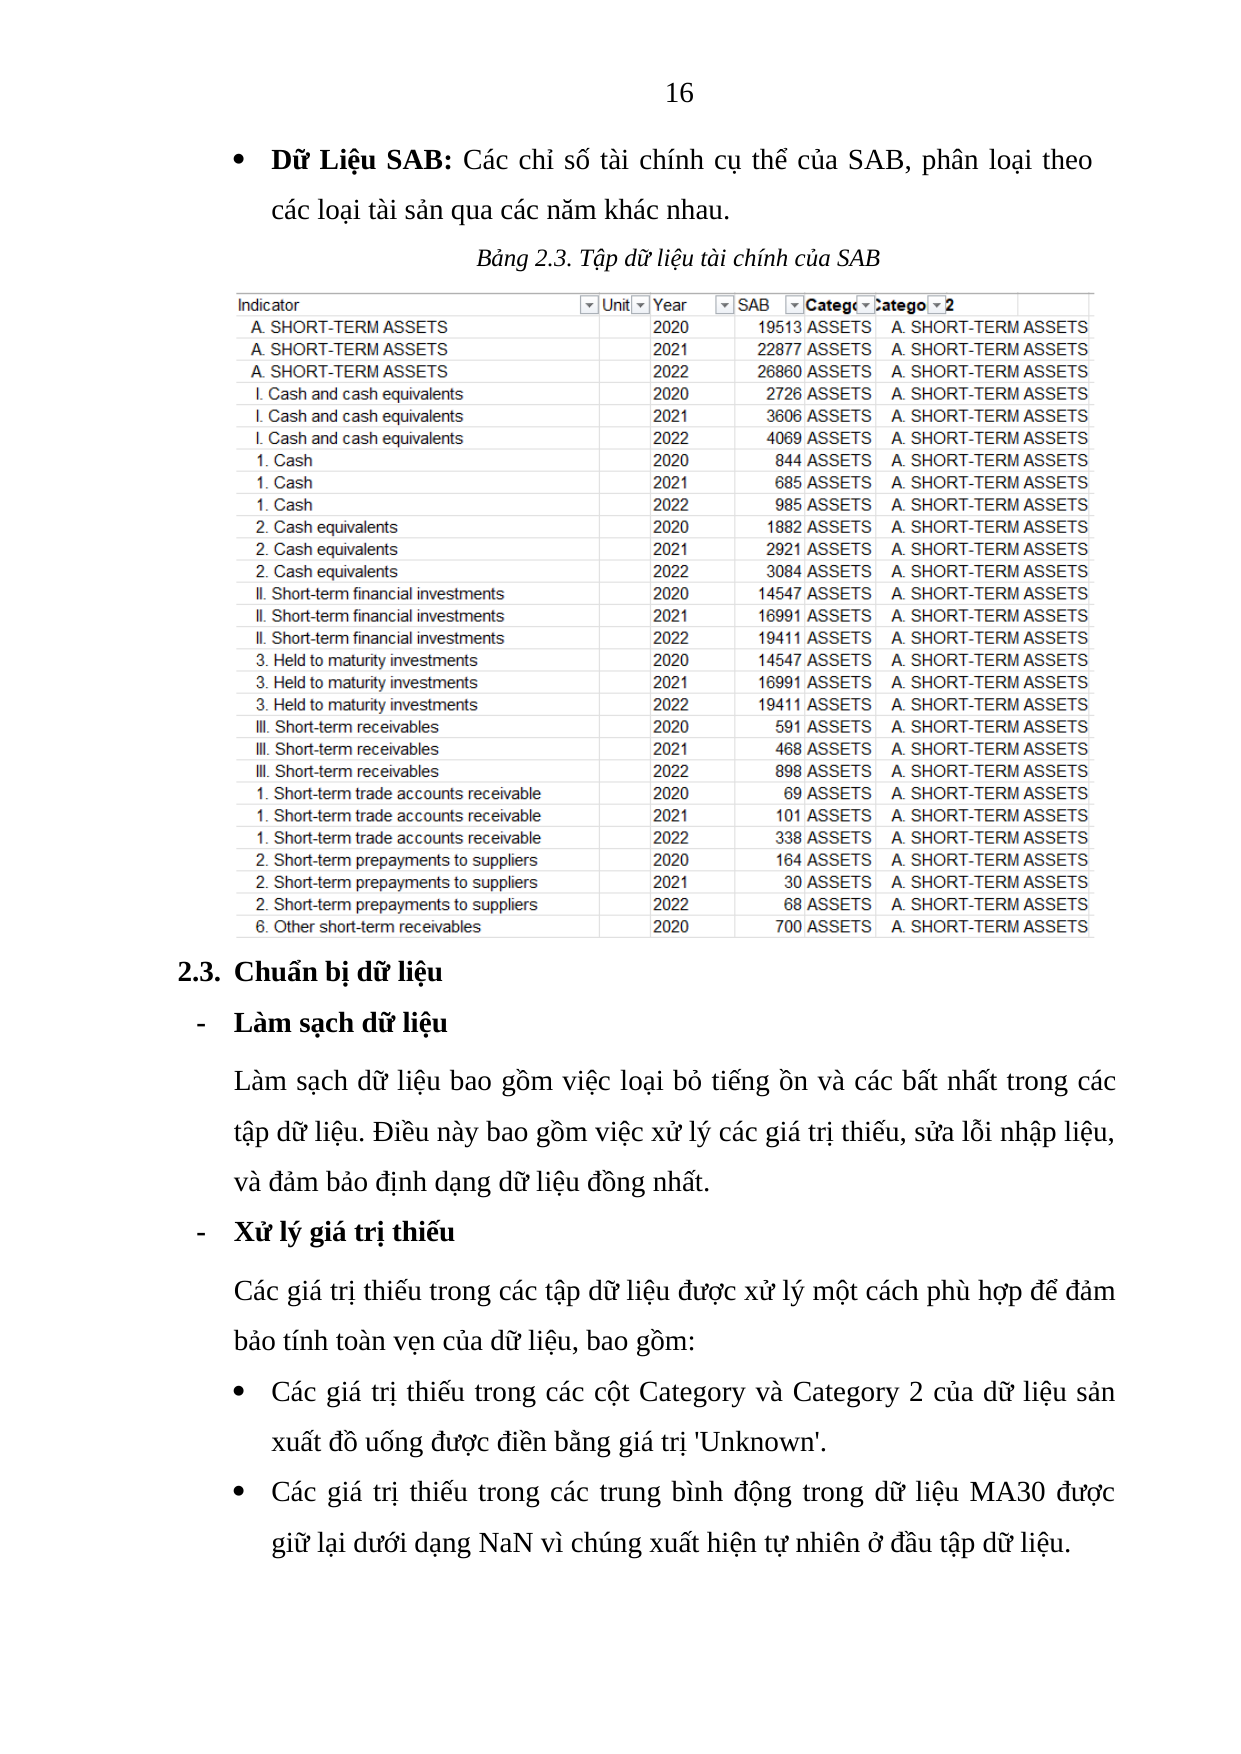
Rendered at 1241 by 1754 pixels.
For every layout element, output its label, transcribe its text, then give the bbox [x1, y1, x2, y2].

list Chuẩn bị dữ liệu [177, 954, 1117, 988]
list Các giá trị thiếu trong các trung bình động trong dữ liệu MA30 được giữ lại dưới dạng NaN vì chúng xuất hiện tự nhiên ở đầu tập dữ liệu. [233, 1474, 1117, 1558]
text Các giá trị thiếu trong các tập dữ liệu được xử lý một cách phù hợp để đảm bảo tính toàn vẹn của dữ liệu, bao gồm: [233, 1273, 1117, 1357]
text Bảng 2.3. Tập dữ liệu tài chính của SAB [177, 243, 1122, 272]
list Làm sạch dữ liệu [196, 1005, 1117, 1038]
picture [236, 292, 1095, 938]
list Các giá trị thiếu trong các cột Category và Category 2 của dữ liệu sản xuất đồ uống được điền bằng giá trị 'Unknown'. [233, 1374, 1117, 1458]
text Làm sạch dữ liệu bao gồm việc loại bỏ tiếng ồn và các bất nhất trong các tập dữ liệu. Điều này bao gồm việc xử lý các giá trị thiếu, sửa lỗi nhập liệu, và đảm bảo định dạng dữ liệu đồng nhất. [233, 1063, 1117, 1198]
list Dữ Liệu SAB: Các chỉ số tài chính cụ thể của SAB, phân loại theo các loại tài sản qua các năm khác nhau. [233, 142, 1094, 226]
list Xử lý giá trị thiếu [196, 1214, 1117, 1248]
